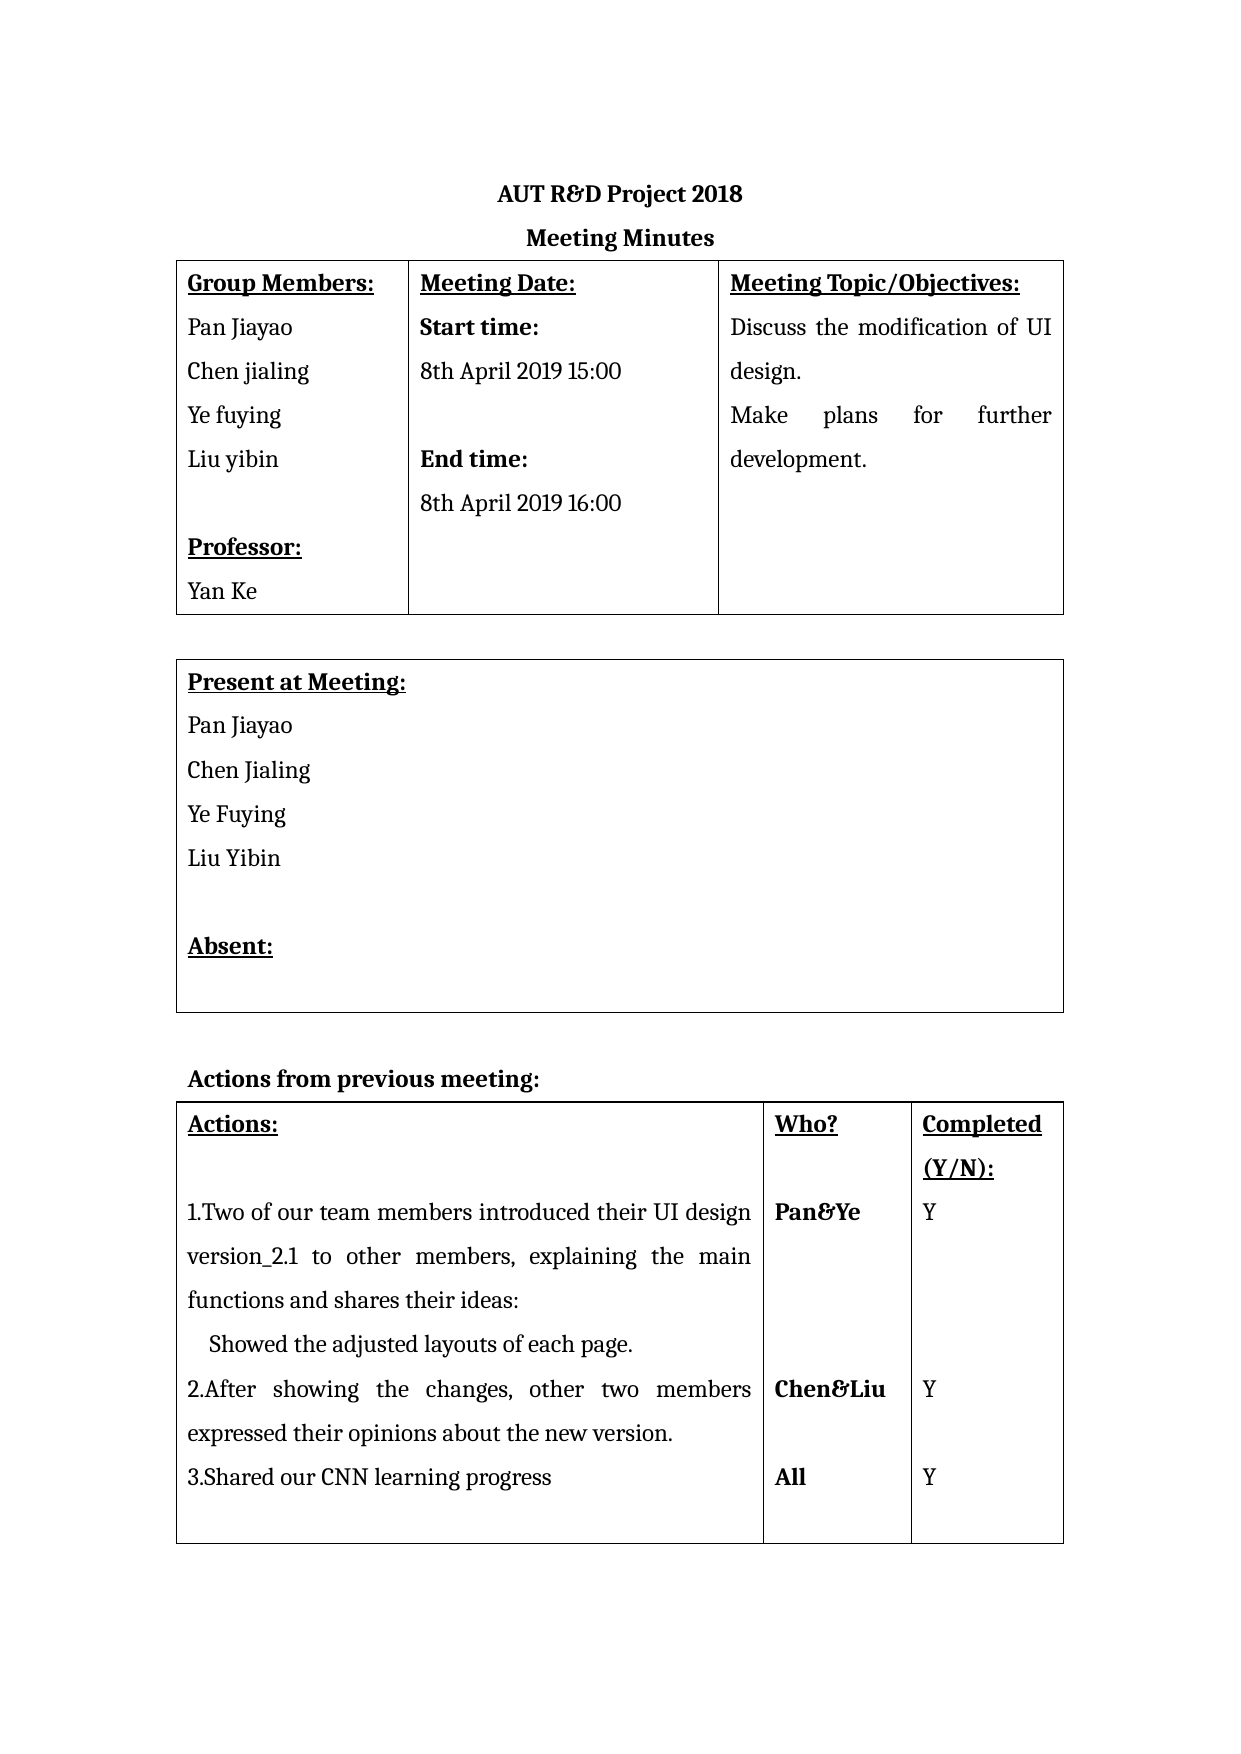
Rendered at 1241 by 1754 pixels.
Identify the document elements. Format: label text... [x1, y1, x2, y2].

text Meeting Minutes [187, 216, 1053, 260]
text AUT R&D Project 2018 [187, 172, 1053, 216]
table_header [764, 1103, 911, 1543]
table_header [912, 1103, 1063, 1543]
table_header Meeting Topic/Objectives: Discuss the modification of UI design. Make plans for further development. [719, 261, 1063, 614]
table_header Meeting Date: Start time: 8th April 2019 15:00 End time: 8th April 2019 16:00 [409, 261, 718, 614]
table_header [177, 1103, 763, 1543]
table_header Group Members: Pan Jiayao Chen jialing Ye fuying Liu yibin Professor: Yan Ke [177, 261, 408, 614]
text Actions from previous meeting: [187, 1057, 1053, 1101]
table_header Present at Meeting: Pan Jiayao Chen Jialing Ye Fuying Liu Yibin Absent: [177, 660, 1063, 1012]
